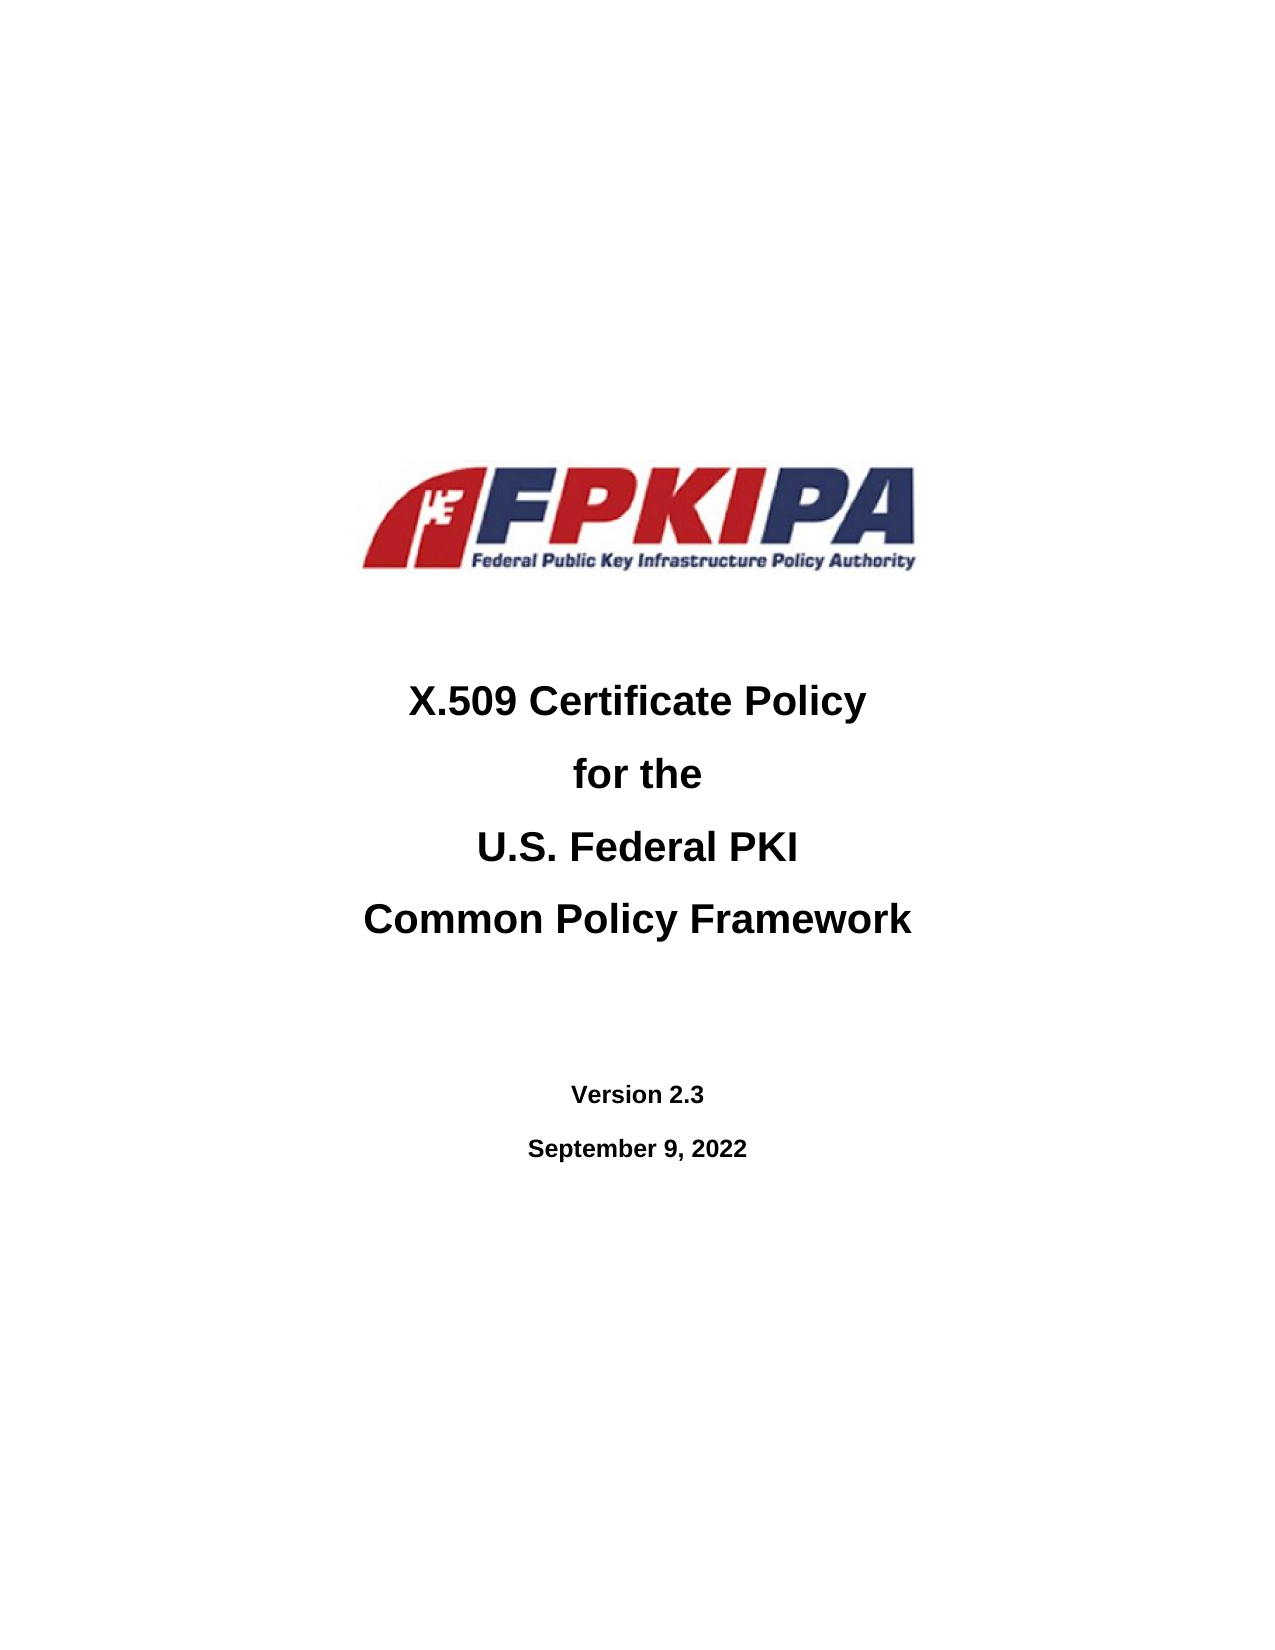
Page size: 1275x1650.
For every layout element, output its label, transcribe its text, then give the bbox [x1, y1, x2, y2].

subtitle Version 2.3 [150, 1080, 1125, 1109]
subtitle September 9, 2022 [150, 1134, 1125, 1163]
text Common Policy Framework [150, 895, 1125, 943]
picture [356, 460, 919, 574]
text for the [150, 749, 1125, 797]
text U.S. Federal PKI [150, 822, 1125, 870]
text X.509 Certificate Policy [150, 676, 1125, 724]
